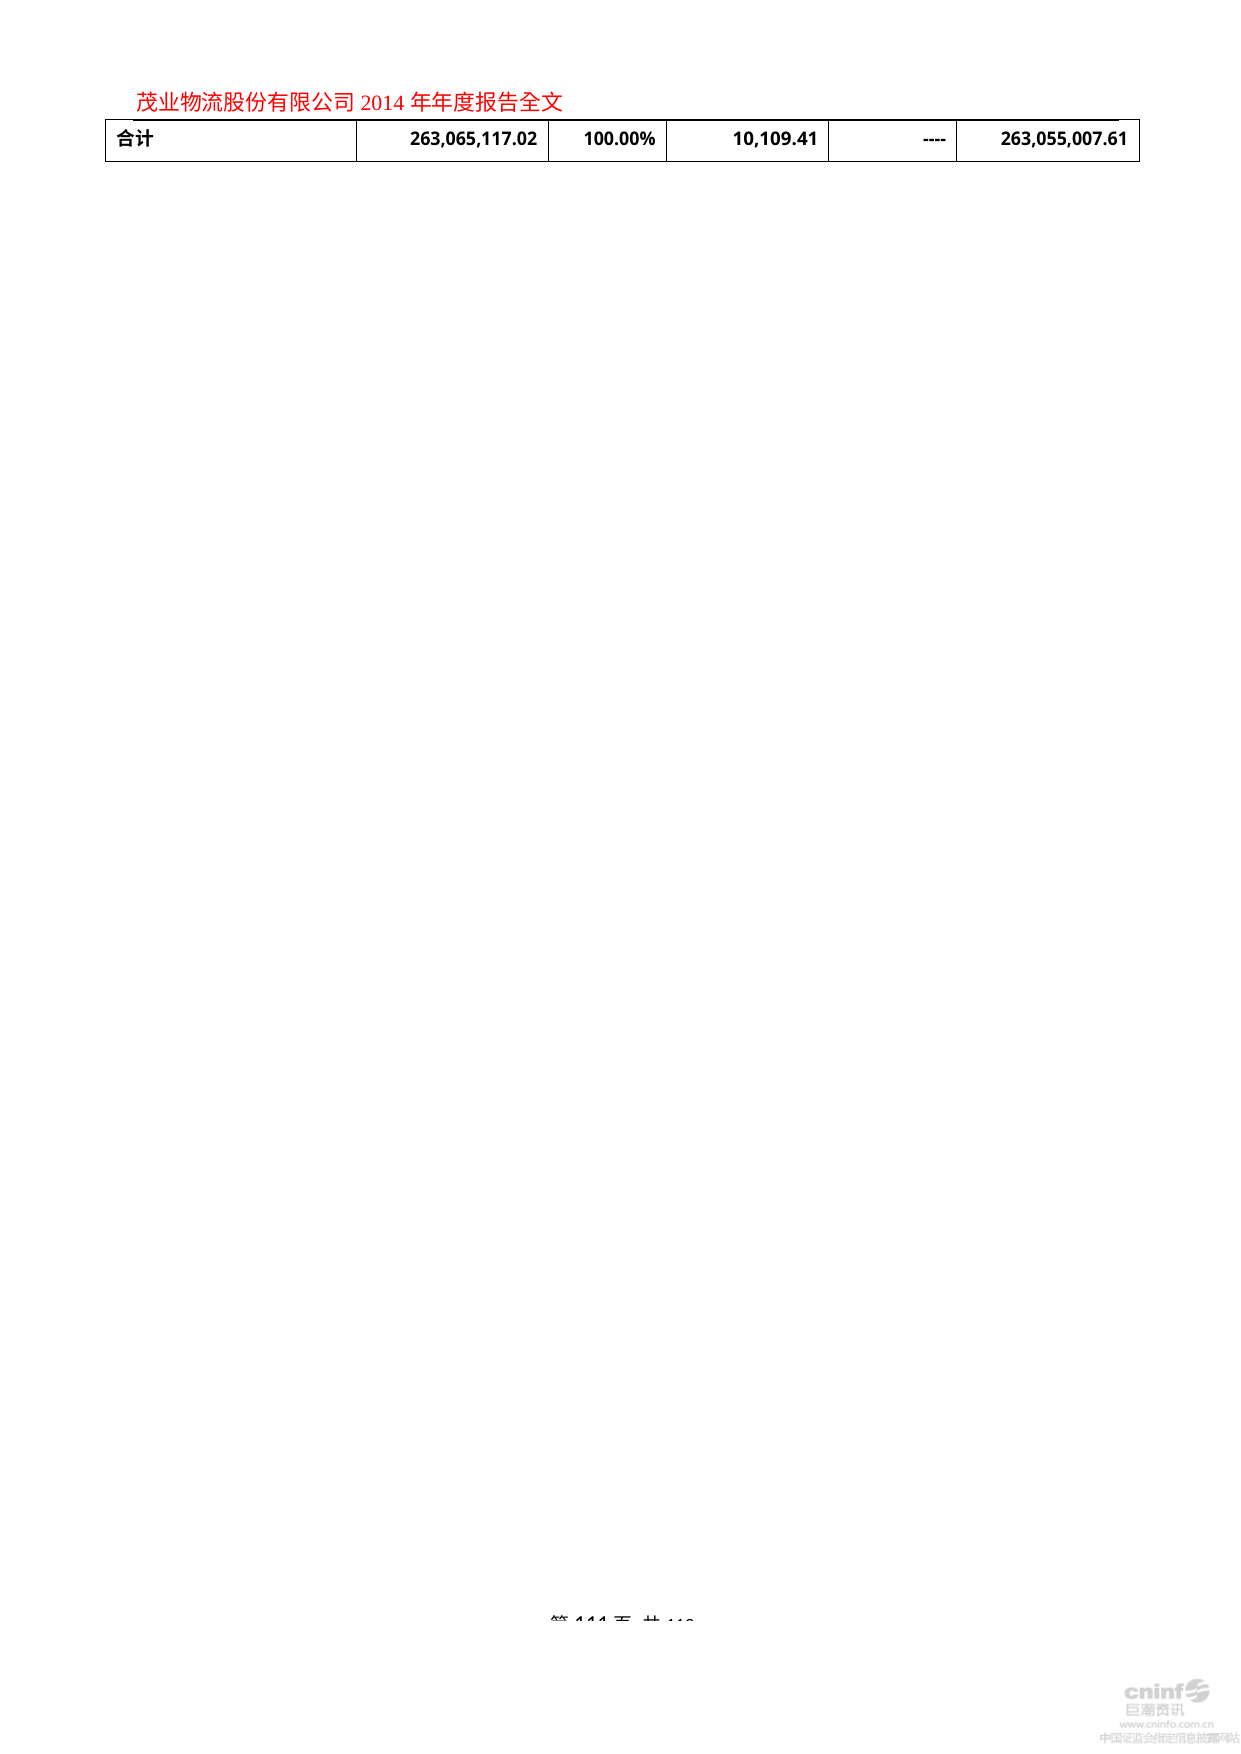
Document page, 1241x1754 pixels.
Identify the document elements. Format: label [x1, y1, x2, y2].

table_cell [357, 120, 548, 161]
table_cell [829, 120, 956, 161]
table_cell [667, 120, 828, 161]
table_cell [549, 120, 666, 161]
picture [1099, 1673, 1241, 1754]
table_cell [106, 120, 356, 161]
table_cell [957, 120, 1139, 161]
